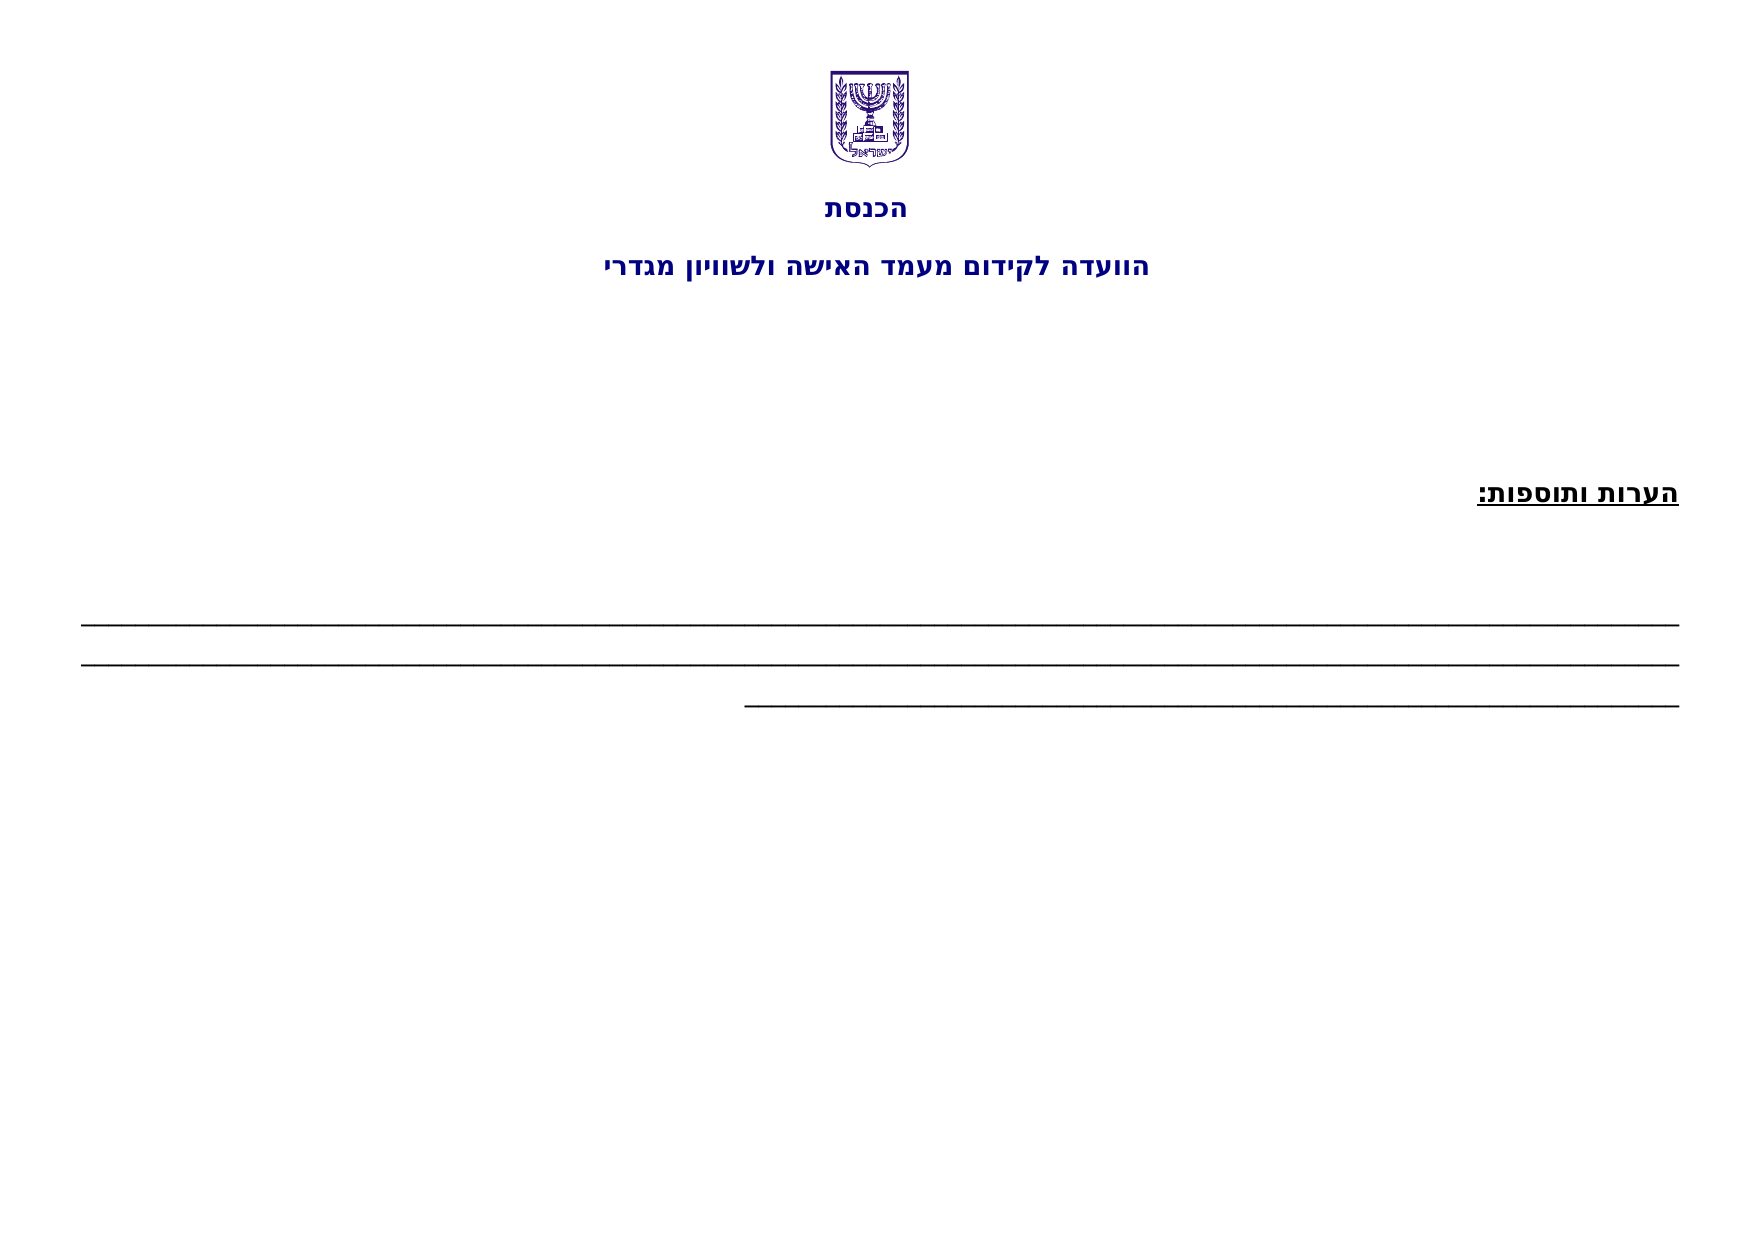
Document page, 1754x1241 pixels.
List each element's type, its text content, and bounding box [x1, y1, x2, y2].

text _________________________________________________________________________________________________________________________________________________________________________________________________________________________________________________________________________________________________________________ [75, 595, 1679, 708]
text הערות ותוספות: [75, 478, 1679, 509]
